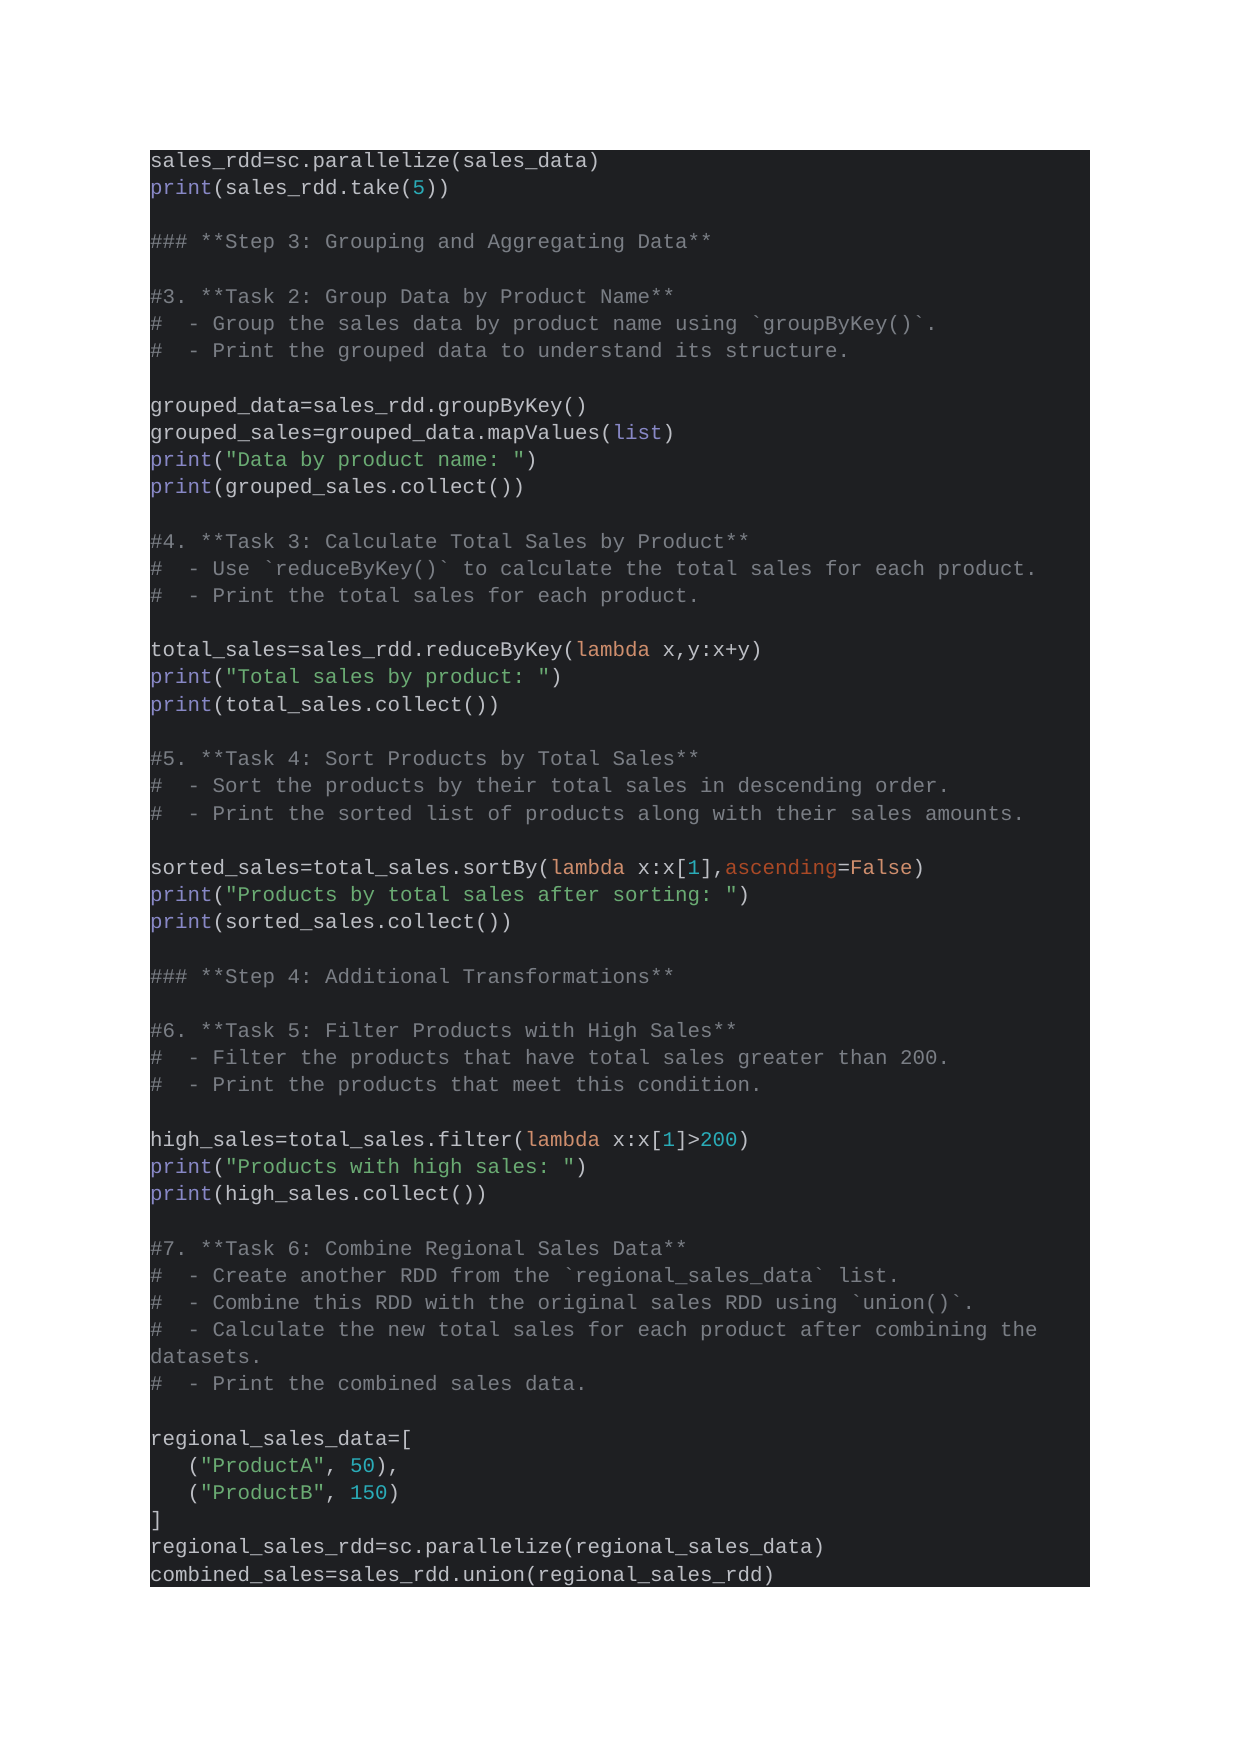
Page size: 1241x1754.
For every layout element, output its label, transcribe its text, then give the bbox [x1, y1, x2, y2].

text sales_rdd=sc.parallelize(sales_data) [150, 150, 1090, 174]
text # - Print the total sales for each product. [150, 585, 1090, 609]
text print(sales_rdd.take(5)) [150, 177, 1090, 201]
text # - Combine this RDD with the original sales RDD using `union()`. [150, 1292, 1090, 1316]
text ("ProductB", 150) [150, 1482, 1090, 1506]
text sorted_sales=total_sales.sortBy(lambda x:x[1],ascending=False) [150, 857, 1090, 881]
text #5. **Task 4: Sort Products by Total Sales** [150, 748, 1090, 772]
text # - Use `reduceByKey()` to calculate the total sales for each product. [150, 558, 1090, 581]
text print(grouped_sales.collect()) [150, 476, 1090, 500]
text ### **Step 3: Grouping and Aggregating Data** [150, 232, 1090, 255]
text print(total_sales.collect()) [150, 694, 1090, 717]
text print("Products by total sales after sorting: ") [150, 884, 1090, 908]
text print(sorted_sales.collect()) [150, 911, 1090, 935]
text print(high_sales.collect()) [150, 1183, 1090, 1207]
text regional_sales_data=[ [150, 1428, 1090, 1451]
text # - Calculate the new total sales for each product after combining the datasets. [150, 1319, 1090, 1370]
text # - Sort the products by their total sales in descending order. [150, 775, 1090, 799]
text print("Products with high sales: ") [150, 1156, 1090, 1179]
text #4. **Task 3: Calculate Total Sales by Product** [150, 531, 1090, 554]
text # - Create another RDD from the `regional_sales_data` list. [150, 1265, 1090, 1288]
text ### **Step 4: Additional Transformations** [150, 966, 1090, 989]
text # - Filter the products that have total sales greater than 200. [150, 1047, 1090, 1071]
text #3. **Task 2: Group Data by Product Name** [150, 286, 1090, 309]
text combined_sales=sales_rdd.union(regional_sales_rdd) [150, 1564, 1090, 1587]
text # - Print the sorted list of products along with their sales amounts. [150, 802, 1090, 826]
text #6. **Task 5: Filter Products with High Sales** [150, 1020, 1090, 1044]
text print("Total sales by product: ") [150, 667, 1090, 690]
text ("ProductA", 50), [150, 1455, 1090, 1479]
text # - Group the sales data by product name using `groupByKey()`. [150, 313, 1090, 337]
text # - Print the grouped data to understand its structure. [150, 340, 1090, 364]
text # - Print the combined sales data. [150, 1373, 1090, 1397]
text ] [150, 1509, 1090, 1533]
text high_sales=total_sales.filter(lambda x:x[1]>200) [150, 1129, 1090, 1152]
text grouped_sales=grouped_data.mapValues(list) [150, 422, 1090, 446]
text regional_sales_rdd=sc.parallelize(regional_sales_data) [150, 1537, 1090, 1560]
text # - Print the products that meet this condition. [150, 1074, 1090, 1098]
text print("Data by product name: ") [150, 449, 1090, 473]
text #7. **Task 6: Combine Regional Sales Data** [150, 1237, 1090, 1261]
text total_sales=sales_rdd.reduceByKey(lambda x,y:x+y) [150, 639, 1090, 663]
text grouped_data=sales_rdd.groupByKey() [150, 395, 1090, 418]
